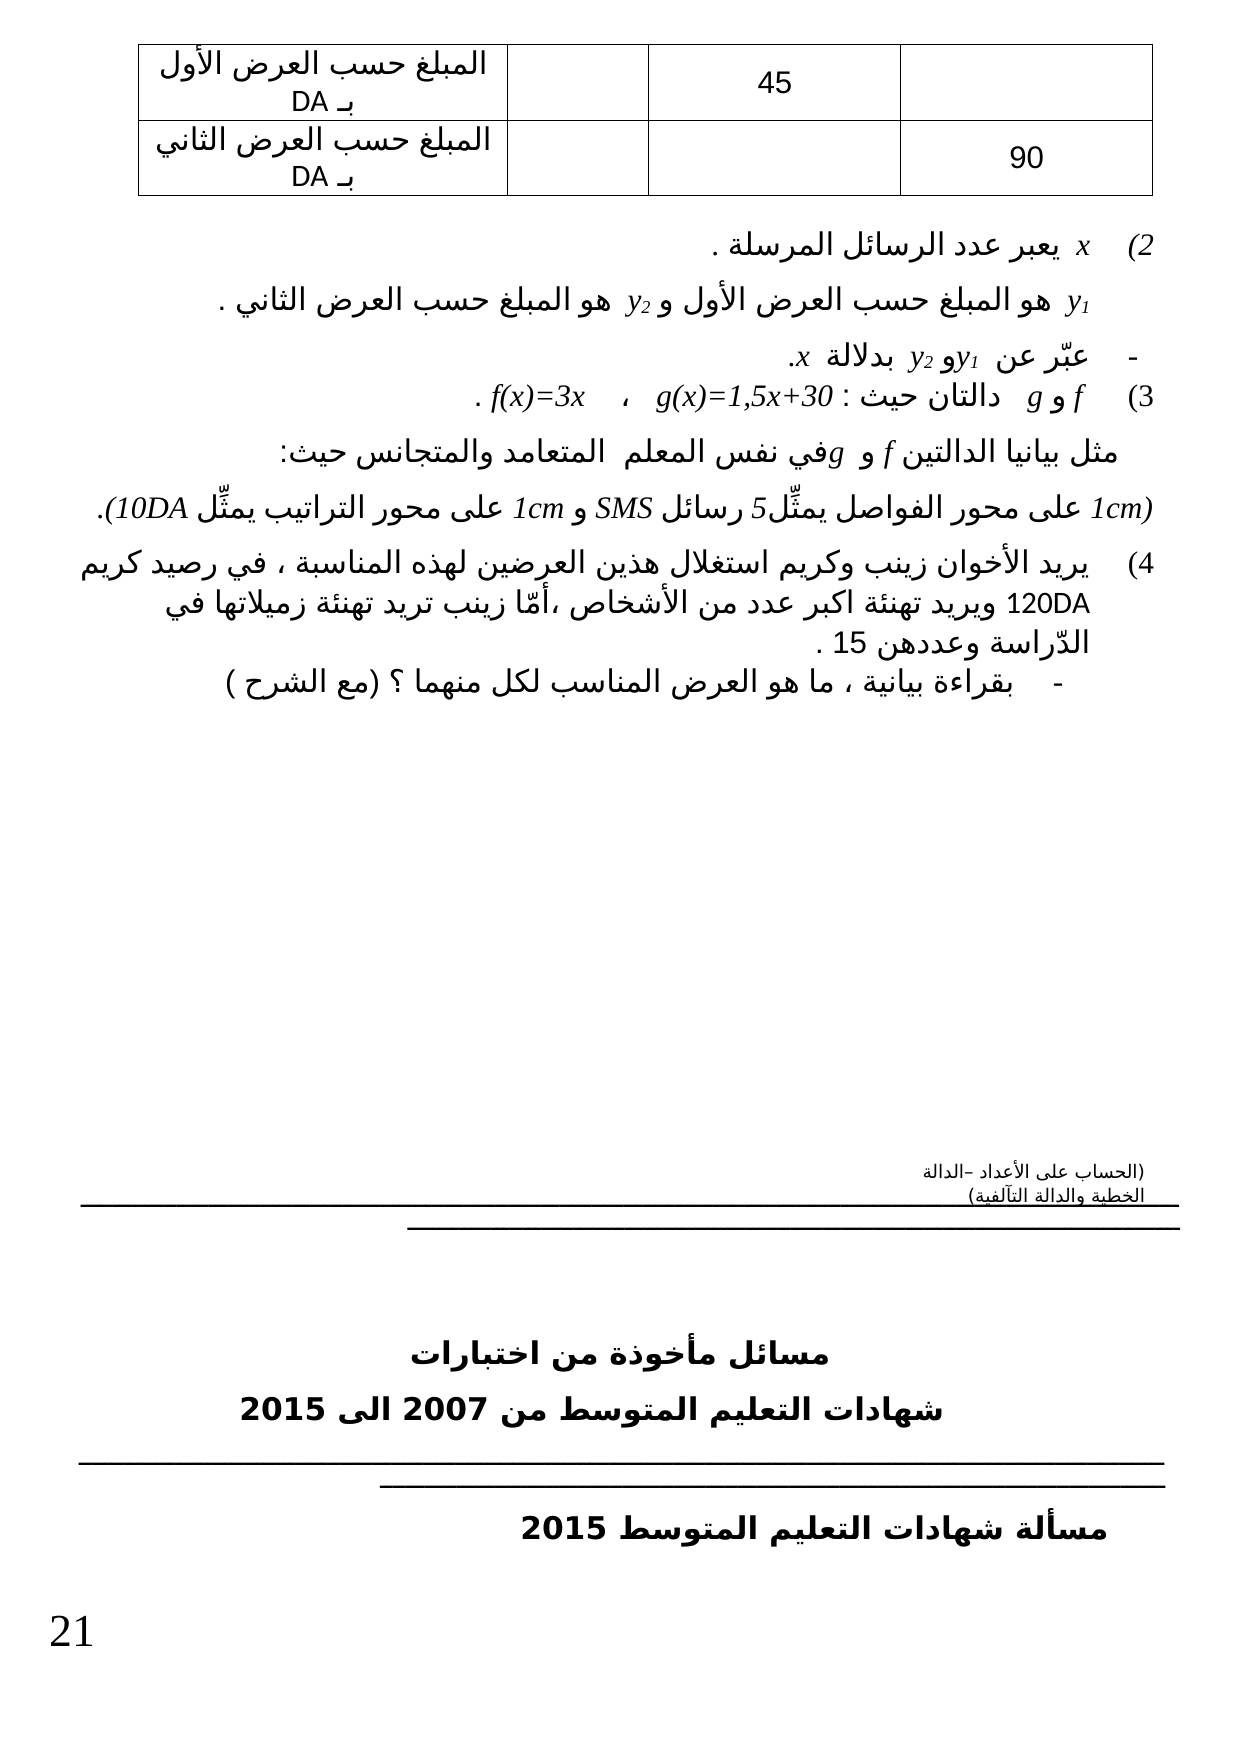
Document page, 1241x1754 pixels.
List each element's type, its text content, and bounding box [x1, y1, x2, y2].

list f و g دالتان حيث : f(x)=3x ، g(x)=1,5x+30 . [75, 376, 1128, 414]
table_cell [901, 45, 1152, 119]
text (1cm على محور الفواصل يمثِّل5 رسائل SMS و 1cm على محور التراتيب يمثِّل 10DA). [75, 489, 1153, 525]
table_cell [508, 121, 648, 194]
text مسألة شهادات التعليم المتوسط 2015 [75, 1511, 1109, 1547]
table_cell 45 [649, 45, 900, 119]
list عبّر عن y1و y2 بدلالة x. [75, 337, 1128, 373]
table_cell المبلغ حسب العرض الثاني بـ DA [139, 121, 507, 194]
text ـــــــــــــــــــــــــــــــــــــــــــــــــــــــــــــــــــــــــــــــــــــــــــــــــــــــــــــــــــــــــــــــــــــــــــــــــــــــــــــــــــــــــــــــــــــــــــــــــــــــــــــــــــــــــــــــــــــــــــــــــــــــــــــــــــــــــــــــــــــــــــــــــــــ [75, 1447, 1168, 1492]
table_cell [508, 45, 648, 119]
text y1 هو المبلغ حسب العرض الأول و y2 هو المبلغ حسب العرض الثاني . [75, 281, 1090, 317]
text ـــــــــــــــــــــــــــــــــــــــــــــــــــــــــــــــــــــــــــــــــــــــــــــــــــــــــــــــــــــــــــــــــــــــــــــــــــــــــــــــــــــــــــــــــــــــــــــــــــــــــــــــــــــــــــــــــــــــــــــــــــــــــــــــــــــــــــــــــــــــــــــــــــــ [75, 1190, 1182, 1235]
table_cell 90 [901, 121, 1152, 194]
list بقراءة بيانية ، ما هو العرض المناسب لكل منهما ؟ (مع الشرح ) [75, 663, 1053, 699]
table_cell [649, 121, 900, 194]
list يريد الأخوان زينب وكريم استغلال هذين العرضين لهذه المناسبة ، في رصيد كريم 120DA ويريد تهنئة اكبر عدد من الأشخاص ،أمّا زينب تريد تهنئة زميلاتها في الدّراسة وعددهن 15 . [75, 544, 1128, 661]
list x يعبر عدد الرسائل المرسلة . [75, 226, 1128, 262]
text مسائل مأخوذة من اختبارات [75, 1336, 1165, 1372]
text مثل بيانيا الدالتين f و gفي نفس المعلم المتعامد والمتجانس حيث: [75, 433, 1128, 469]
table_cell المبلغ حسب العرض الأول بـ DA [139, 45, 507, 119]
text شهادات التعليم المتوسط من 2007 الى 2015 [75, 1392, 1109, 1428]
